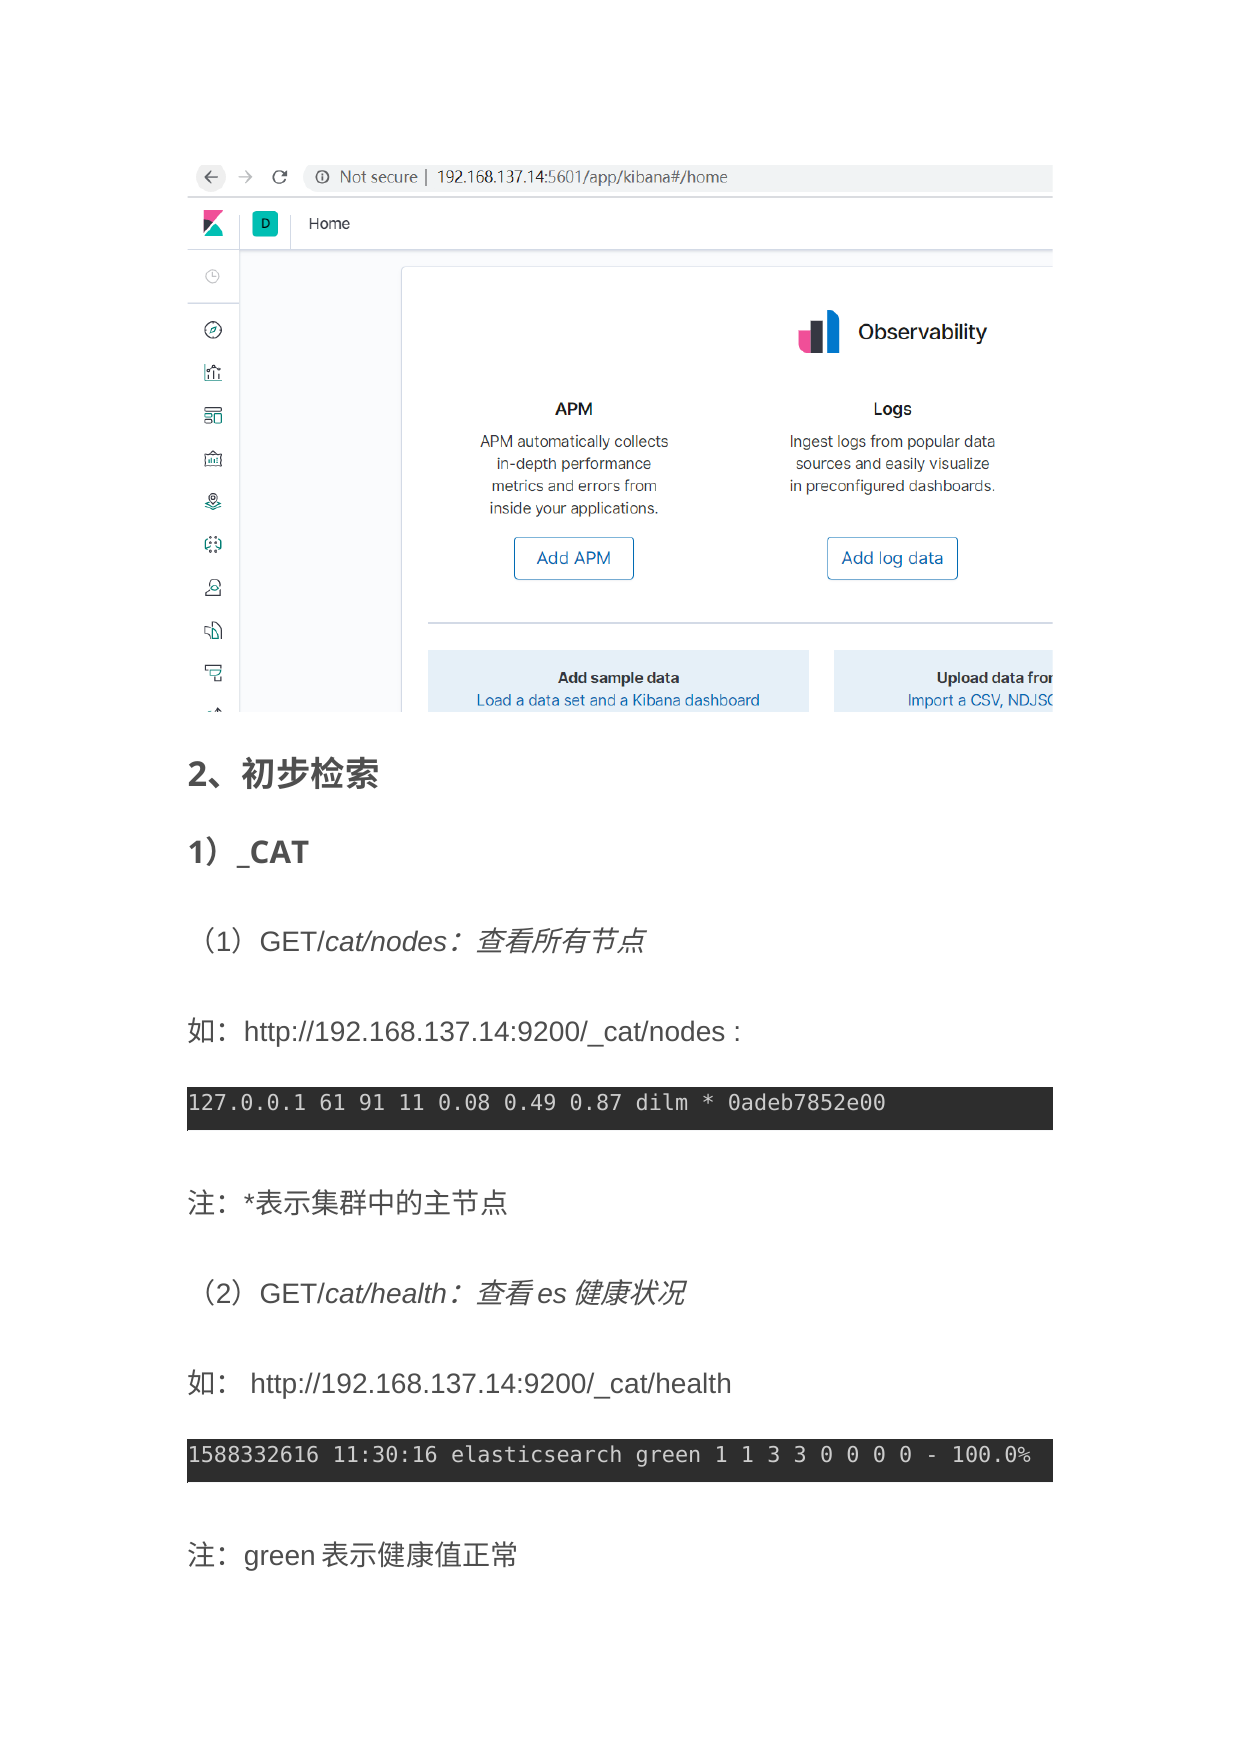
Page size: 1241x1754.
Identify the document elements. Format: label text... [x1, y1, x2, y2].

text 127.0.0.1 61 91 11 0.08 0.49 0.87 dilm * 0adeb7852e00 [187, 1087, 1053, 1131]
text 如：http://192.168.137.14:9200/_cat/nodes : [187, 997, 1053, 1062]
text 注：*表示集群中的主节点 [187, 1169, 1053, 1234]
text （1）GET/cat/nodes：查看所有节点 [187, 907, 1053, 972]
text （2）GET/cat/health：查看es健康状况 [187, 1259, 1053, 1324]
text 如： http://192.168.137.14:9200/_cat/health [187, 1349, 1053, 1414]
text 1）_CAT [187, 817, 1053, 882]
picture [187, 165, 1053, 712]
text 1588332616 11:30:16 elasticsearch green 1 1 3 3 0 0 0 0 - 100.0% [187, 1439, 1053, 1483]
text 2、初步检索 [187, 739, 1053, 804]
text 注：green表示健康值正常 [187, 1521, 1053, 1586]
